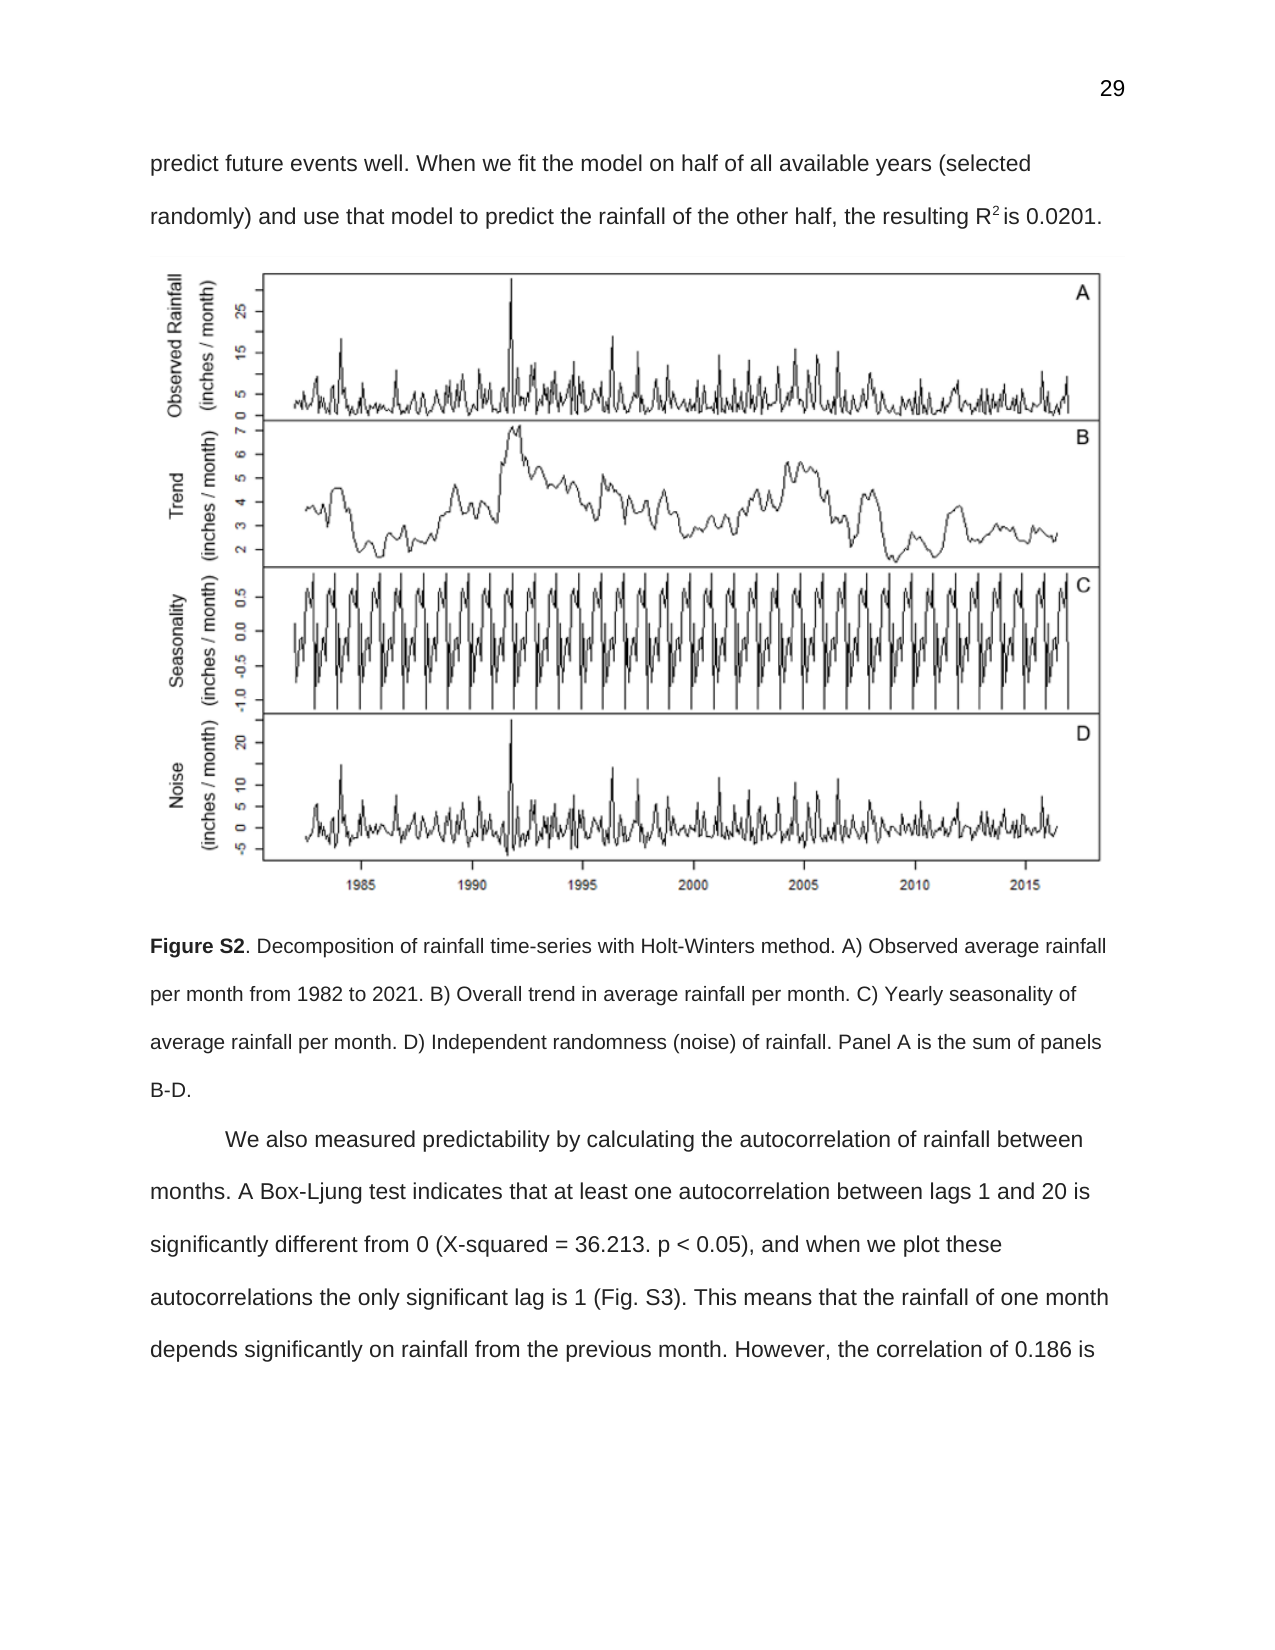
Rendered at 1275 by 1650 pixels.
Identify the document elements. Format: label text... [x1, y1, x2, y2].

text Figure S2. Decomposition of rainfall time-series with Holt-Winters method. A) Observed average rainfall per month from 1982 to 2021. B) Overall trend in average rainfall per month. C) Yearly seasonality of average rainfall per month. D) Independent randomness (noise) of rainfall. Panel A is the sum of panels B-D. [150, 934, 1125, 1102]
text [150, 150, 1125, 229]
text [150, 1126, 1125, 1363]
picture [150, 255, 1125, 908]
